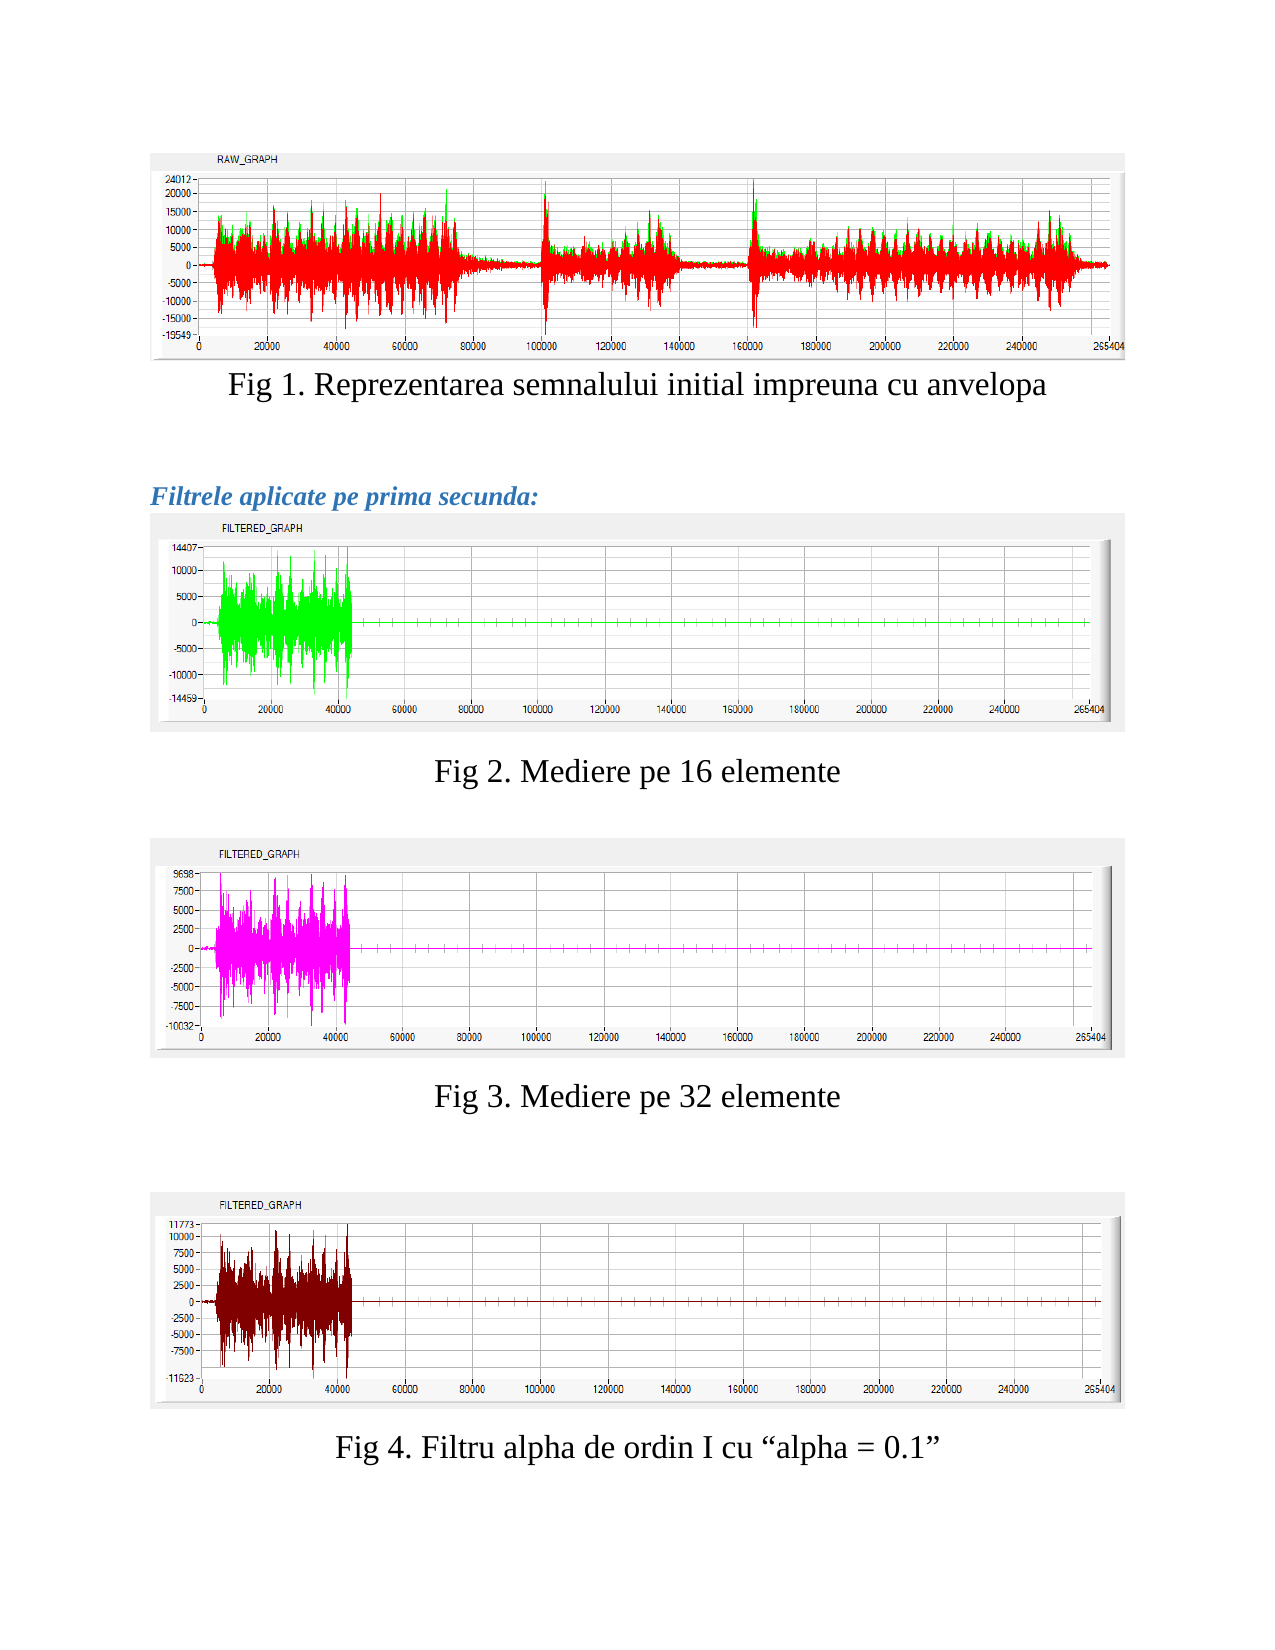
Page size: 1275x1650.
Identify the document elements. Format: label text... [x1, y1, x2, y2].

text Fig 1. Reprezentarea semnalului initial impreuna cu anvelopa [150, 361, 1125, 402]
picture [150, 513, 1125, 732]
text Fig 2. Mediere pe 16 elemente [150, 751, 1125, 819]
picture [150, 150, 1125, 361]
text Fig 4. Filtru alpha de ordin I cu “alpha = 0.1” [150, 1428, 1125, 1466]
subtitle Filtrele aplicate pe prima secunda: [150, 480, 1125, 511]
picture [150, 838, 1125, 1058]
text Fig 3. Mediere pe 32 elemente [150, 1076, 1125, 1114]
picture [150, 1192, 1125, 1409]
